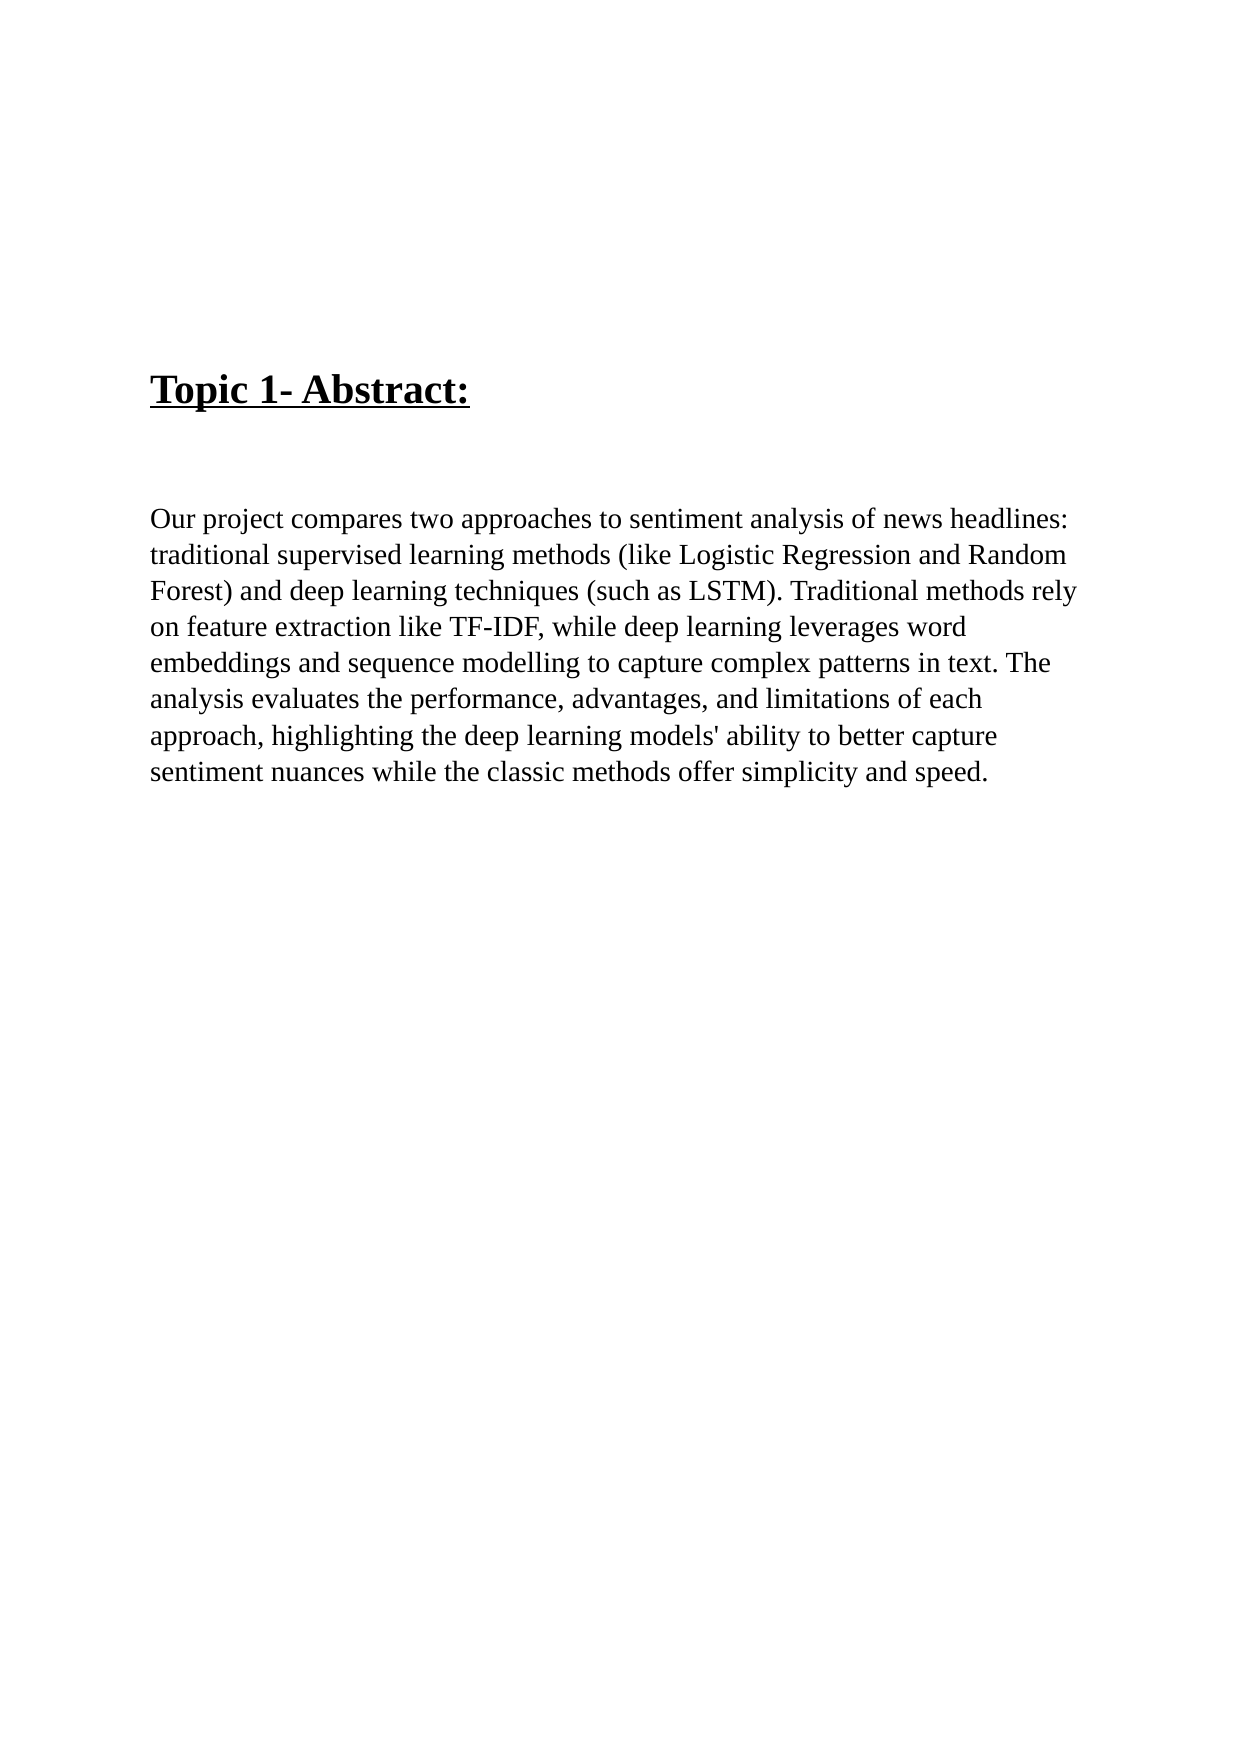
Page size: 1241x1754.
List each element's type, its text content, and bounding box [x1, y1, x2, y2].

text Our project compares two approaches to sentiment analysis of news headlines: traditional supervised learning methods (like Logistic Regression and Random Forest) and deep learning techniques (such as LSTM). Traditional methods rely on feature extraction like TF-IDF, while deep learning leverages word embeddings and sequence modelling to capture complex patterns in text. The analysis evaluates the performance, advantages, and limitations of each approach, highlighting the deep learning models' ability to better capture sentiment nuances while the classic methods offer simplicity and speed. [150, 501, 1090, 787]
text Topic 1- Abstract: [150, 364, 1090, 412]
